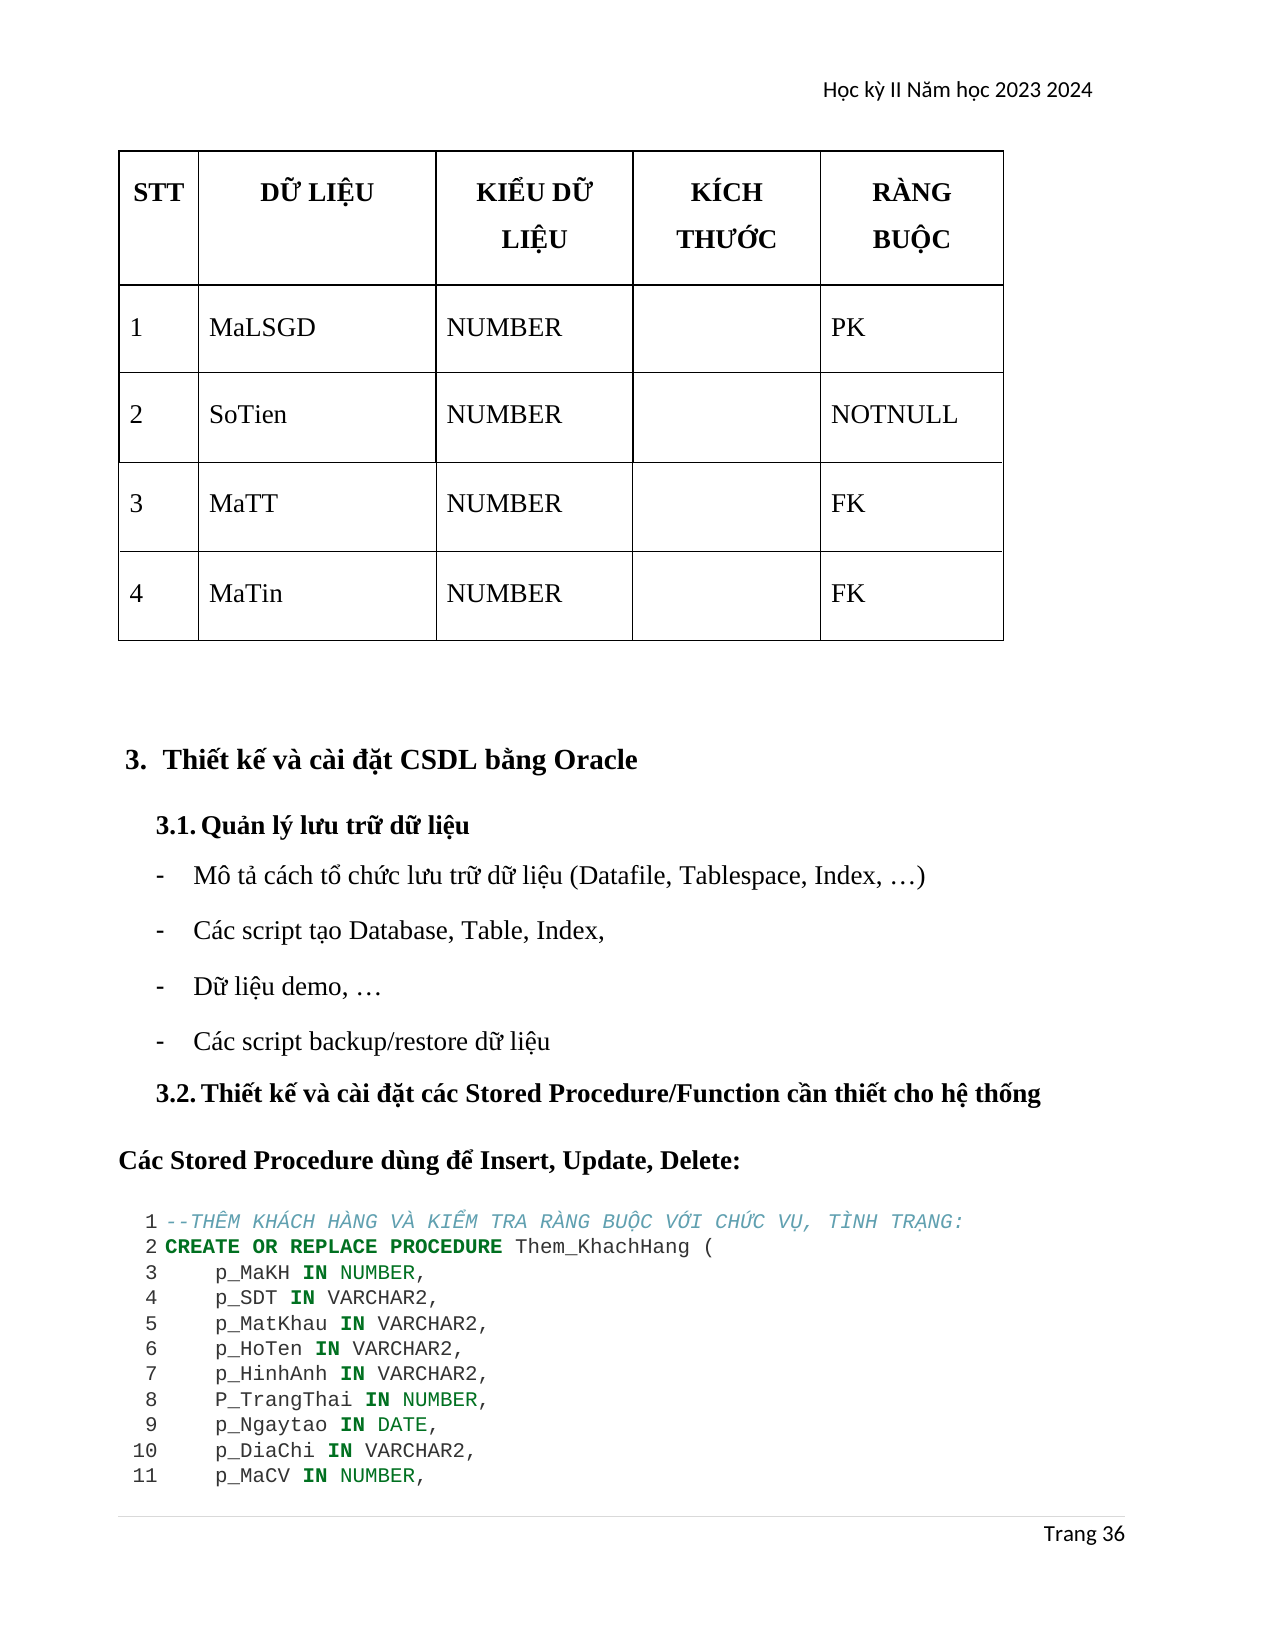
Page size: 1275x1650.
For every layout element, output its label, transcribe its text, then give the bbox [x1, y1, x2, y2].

subtitle Thiết kế và cài đặt CSDL bằng Oracle [125, 742, 1125, 775]
table_cell [633, 552, 820, 640]
list Các script backup/restore dữ liệu [156, 1021, 1125, 1058]
list Dữ liệu demo, … [156, 966, 1125, 1003]
table_header KÍCH THƯỚC [634, 152, 820, 284]
text Các Stored Procedure dùng để Insert, Update, Delete: [118, 1144, 1125, 1175]
table_cell NUMBER [437, 373, 632, 462]
table_cell MaTin [199, 552, 436, 640]
table_cell FK [821, 462, 1003, 551]
table_header DỮ LIỆU [199, 152, 435, 284]
table_cell 1 [120, 286, 198, 372]
list Mô tả cách tổ chức lưu trữ dữ liệu (Datafile, Tablespace, Index, …) [156, 855, 1125, 892]
table_cell PK [821, 286, 1003, 372]
table_cell [633, 463, 820, 551]
table_cell SoTien [199, 373, 435, 462]
table_cell 4 [119, 552, 198, 640]
table_header RÀNG BUỘC [821, 152, 1003, 284]
table_header KIỂU DỮ LIỆU [437, 152, 632, 284]
table_cell 2 [120, 373, 198, 462]
table_cell MaTT [199, 463, 436, 551]
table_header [164, 1208, 1125, 1490]
list Thiết kế và cài đặt các Stored Procedure/Function cần thiết cho hệ thống [156, 1077, 1125, 1108]
table_cell FK [821, 551, 1003, 640]
table_cell [634, 286, 820, 372]
list Các script tạo Database, Table, Index, [156, 911, 1125, 948]
table_cell NUMBER [437, 463, 632, 551]
table_cell [634, 373, 820, 462]
table_cell NUMBER [437, 286, 632, 372]
table_cell NOTNULL [821, 373, 1003, 462]
table_cell MaLSGD [199, 286, 435, 372]
table_header STT [120, 152, 198, 284]
list Quản lý lưu trữ dữ liệu [156, 809, 1125, 840]
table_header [118, 1208, 163, 1490]
table_cell NUMBER [437, 552, 632, 640]
table_cell 3 [119, 463, 198, 551]
